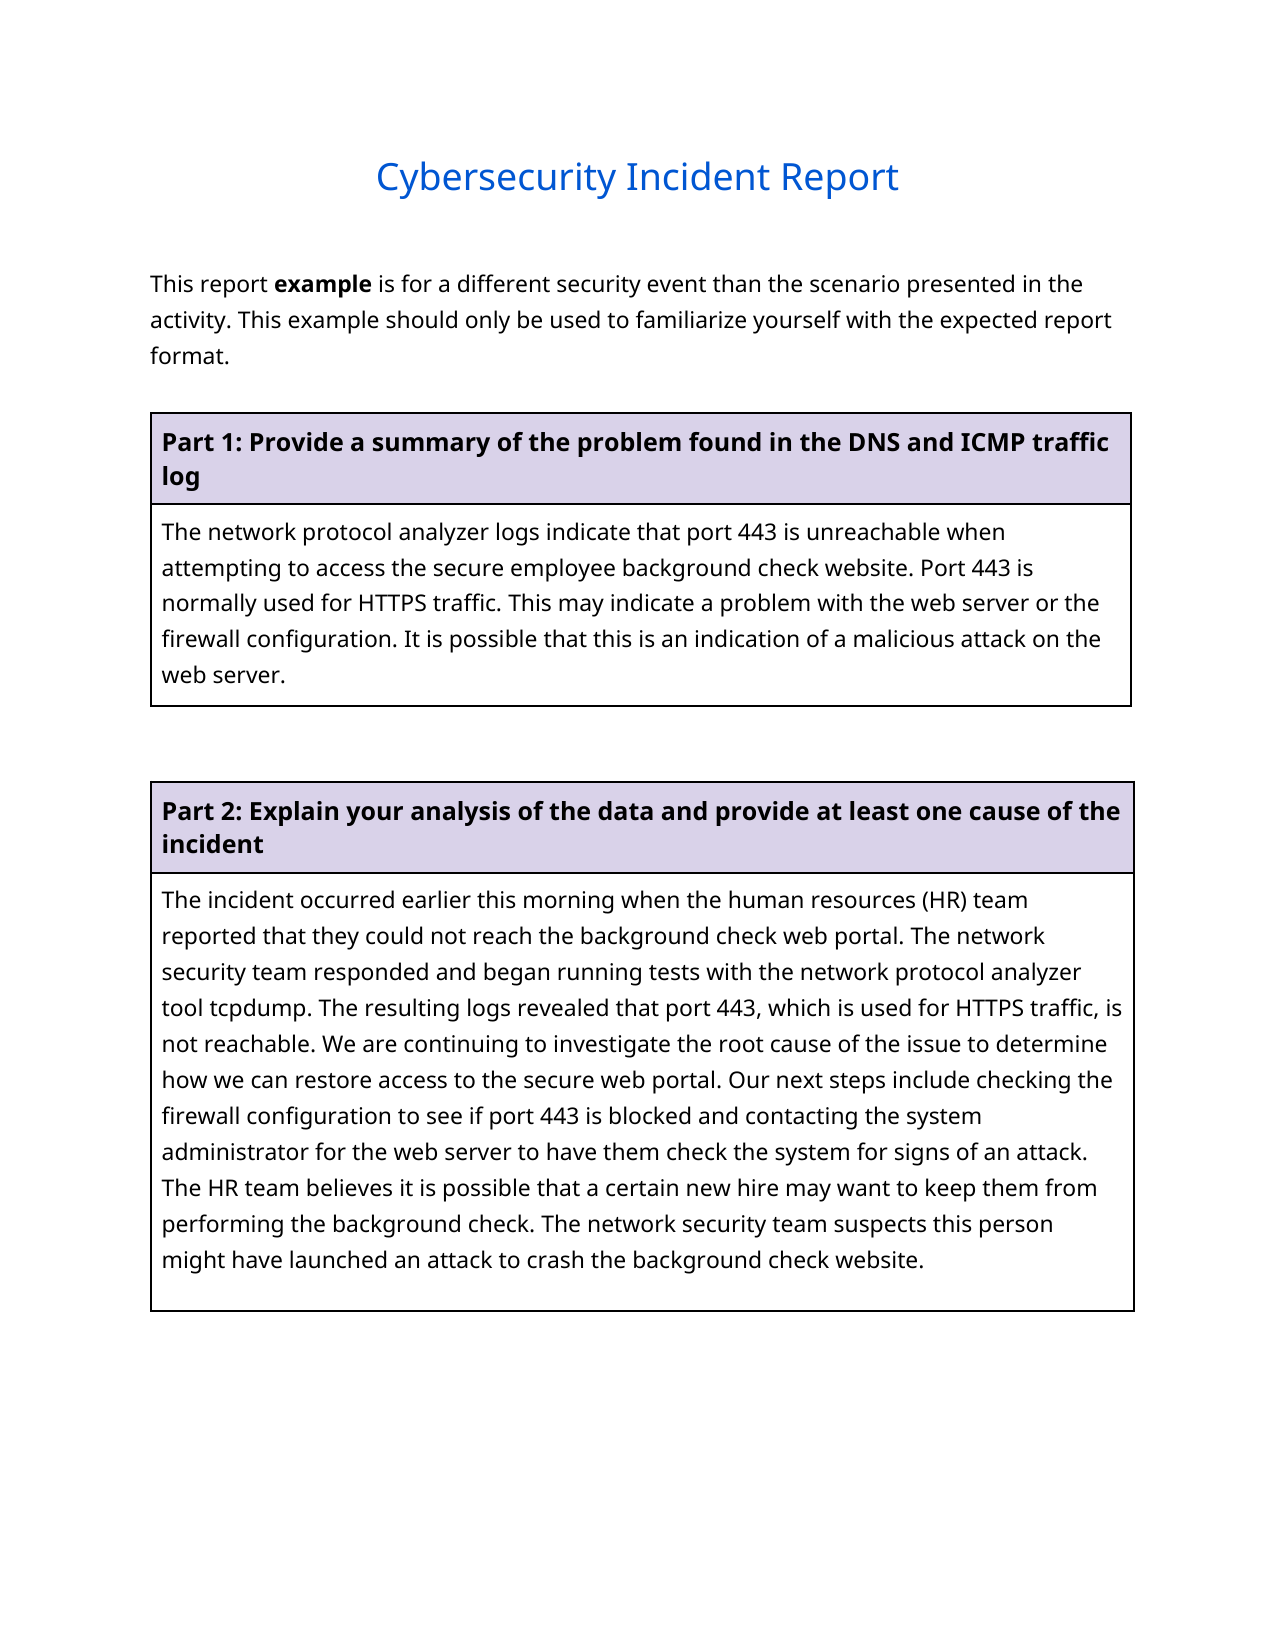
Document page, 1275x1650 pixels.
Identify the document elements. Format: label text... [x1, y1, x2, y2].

table_header Part 2: Explain your analysis of the data and provide at least one cause of the incident [152, 783, 1133, 872]
table_cell The incident occurred earlier this morning when the human resources (HR) team reported that they could not reach the background check web portal. The network security team responded and began running tests with the network protocol analyzer tool tcpdump. The resulting logs revealed that port 443, which is used for HTTPS traffic, is not reachable. We are continuing to investigate the root cause of the issue to determine how we can restore access to the secure web portal. Our next steps include checking the firewall configuration to see if port 443 is blocked and contacting the system administrator for the web server to have them check the system for signs of an attack. The HR team believes it is possible that a certain new hire may want to keep them from performing the background check. The network security team suspects this person might have launched an attack to crash the background check website. [152, 874, 1133, 1310]
table_cell The network protocol analyzer logs indicate that port 443 is unreachable when attempting to access the secure employee background check website. Port 443 is normally used for HTTPS traffic. This may indicate a problem with the web server or the firewall configuration. It is possible that this is an indication of a malicious attack on the web server. [152, 505, 1130, 705]
title Cybersecurity Incident Report [150, 150, 1125, 201]
text This report example is for a different security event than the scenario presented in the activity. This example should only be used to familiarize yourself with the expected report format. [150, 268, 1125, 371]
table_header Part 1: Provide a summary of the problem found in the DNS and ICMP traffic log [152, 414, 1130, 503]
